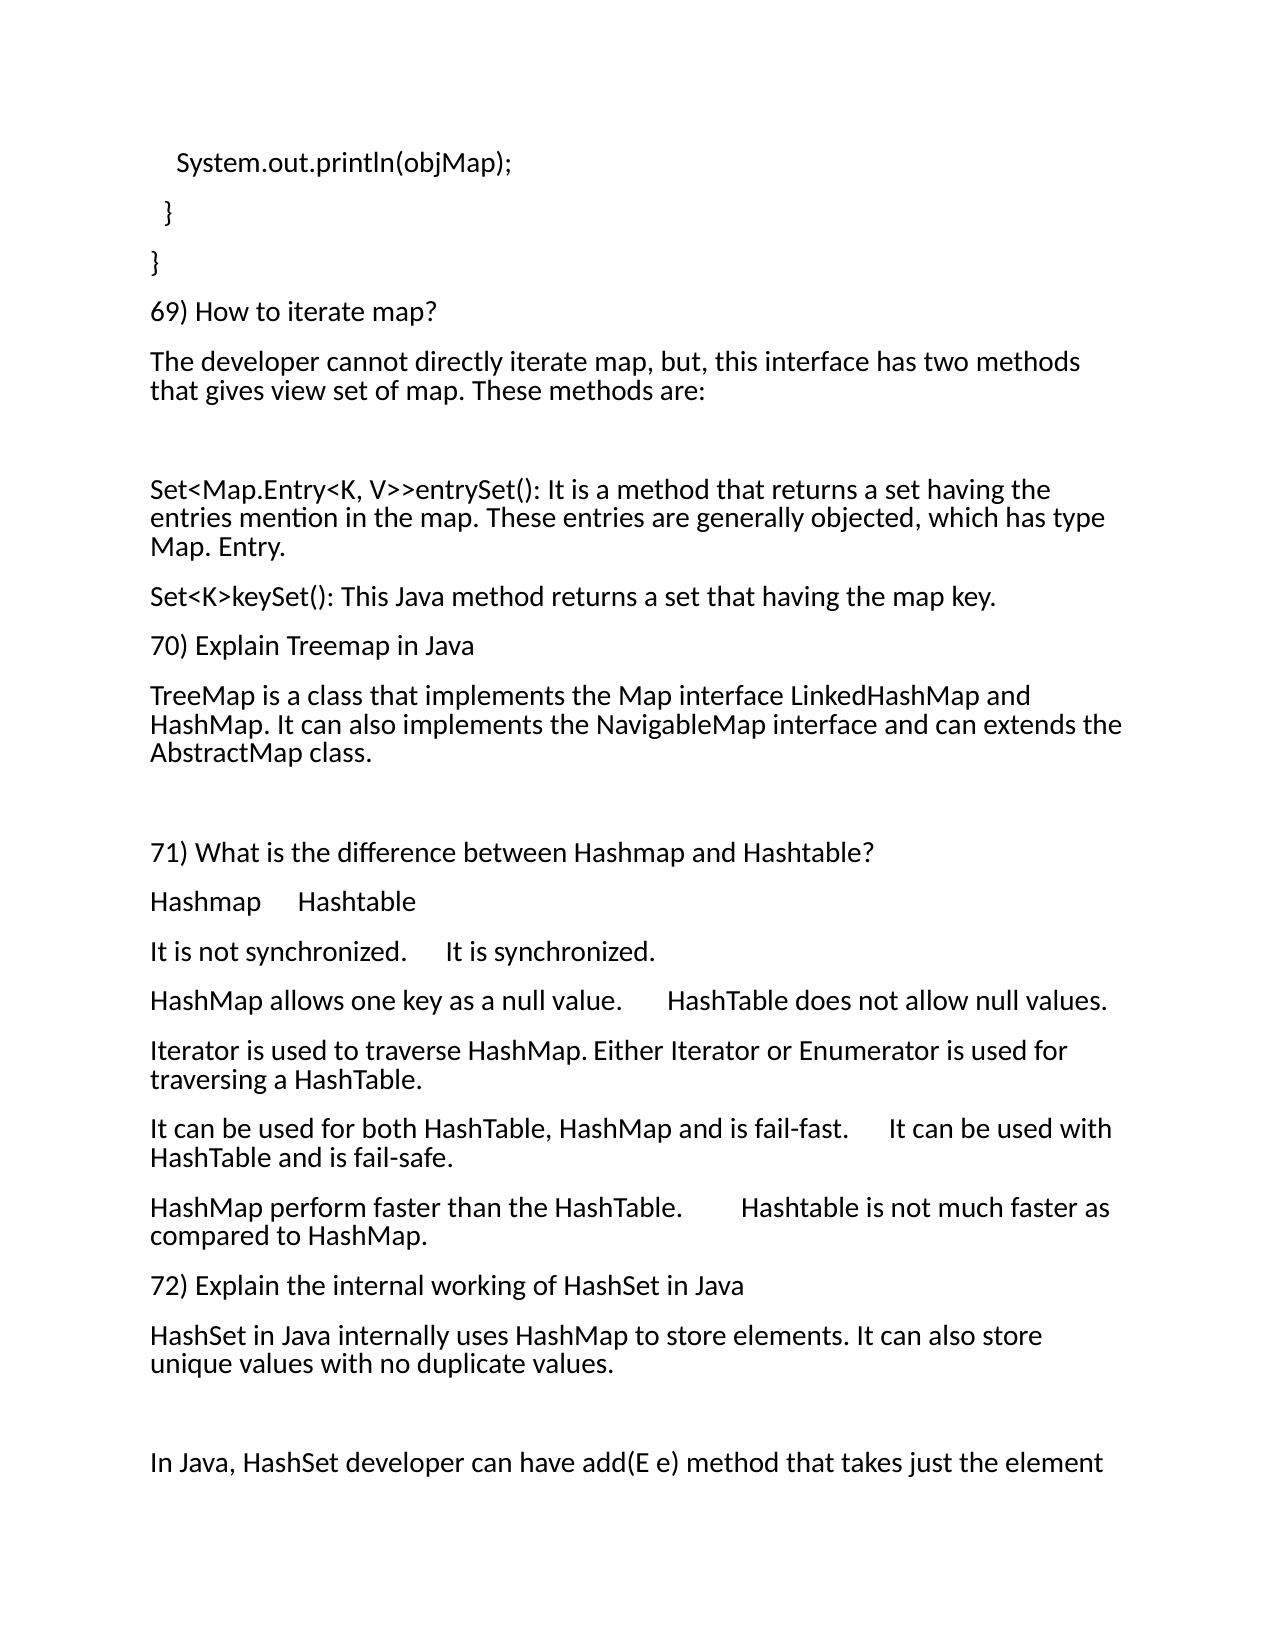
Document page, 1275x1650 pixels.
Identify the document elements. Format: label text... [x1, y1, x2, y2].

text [150, 1450, 1125, 1479]
text 71) What is the difference between Hashmap and Hashtable? [150, 839, 1125, 868]
text Set<K>keySet(): This Java method returns a set that having the map key. [150, 583, 1125, 612]
text HashSet in Java internally uses HashMap to store elements. It can also store unique values with no duplicate values. [150, 1322, 1125, 1379]
text Iterator is used to traverse HashMap. Either Iterator or Enumerator is used for traversing a HashTable. [150, 1037, 1125, 1095]
text It is not synchronized. It is synchronized. [150, 938, 1125, 967]
text 70) Explain Treemap in Java [150, 633, 1125, 662]
text HashMap allows one key as a null value. HashTable does not allow null values. [150, 988, 1125, 1017]
text TreeMap is a class that implements the Map interface LinkedHashMap and HashMap. It can also implements the NavigableMap interface and can extends the AbstractMap class. [150, 682, 1125, 769]
text 72) Explain the internal working of HashSet in Java [150, 1272, 1125, 1301]
text Set<Map.Entry<K, V>>entrySet(): It is a method that returns a set having the entries mention in the map. These entries are generally objected, which has type Map. Entry. [150, 476, 1125, 562]
text HashMap perform faster than the HashTable. Hashtable is not much faster as compared to HashMap. [150, 1194, 1125, 1252]
text The developer cannot directly iterate map, but, this interface has two methods that gives view set of map. These methods are: [150, 348, 1125, 406]
text 69) How to iterate map? [150, 299, 1125, 327]
text Hashmap Hashtable [150, 889, 1125, 917]
text System.out.println(objMap); [150, 150, 1125, 179]
text It can be used for both HashTable, HashMap and is fail-fast. It can be used with HashTable and is fail-safe. [150, 1116, 1125, 1173]
text } [150, 199, 1125, 228]
text } [150, 249, 1125, 278]
